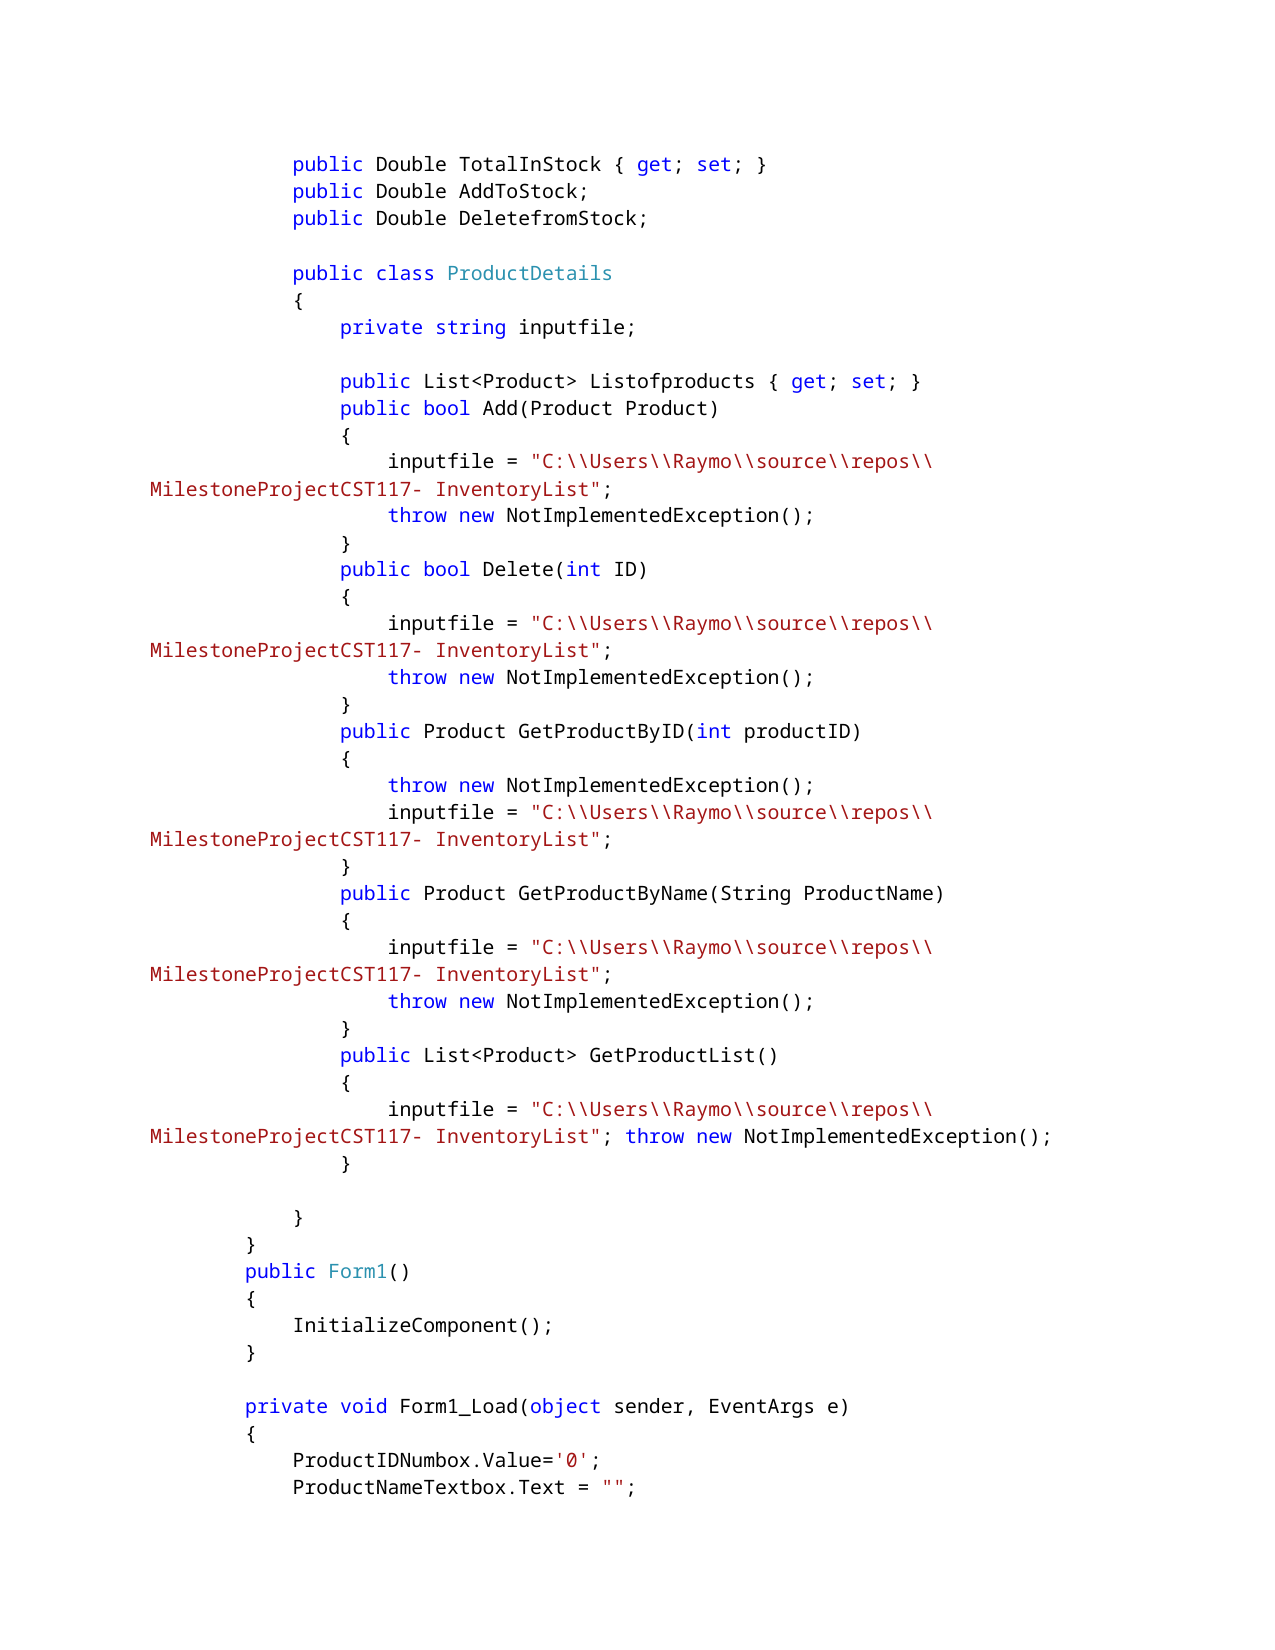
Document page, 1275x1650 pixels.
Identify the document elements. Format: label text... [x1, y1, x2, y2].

text { [150, 1068, 1125, 1095]
text ProductIDNumbox.Value='0'; [150, 1446, 1125, 1473]
text inputfile = "C:\\Users\\Raymo\\source\\repos\\MilestoneProjectCST117- InventoryList"; [150, 798, 1125, 852]
text { [150, 744, 1125, 772]
text } [150, 1149, 1125, 1176]
text } [150, 529, 1125, 556]
text } [150, 691, 1125, 718]
text } [150, 1014, 1125, 1041]
text public Double TotalInStock { get; set; } [150, 150, 1125, 177]
text public class ProductDetails [150, 259, 1125, 286]
text public List<Product> GetProductList() [150, 1041, 1125, 1068]
text throw new NotImplementedException(); [150, 502, 1125, 529]
text { [150, 583, 1125, 610]
text public Product GetProductByName(String ProductName) [150, 879, 1125, 906]
text ProductNameTextbox.Text = ""; [150, 1473, 1125, 1500]
text { [150, 906, 1125, 933]
text throw new NotImplementedException(); [150, 664, 1125, 691]
text } [150, 852, 1125, 879]
text inputfile = "C:\\Users\\Raymo\\source\\repos\\MilestoneProjectCST117- InventoryList"; throw new NotImplementedException(); [150, 1095, 1125, 1149]
text private string inputfile; [150, 313, 1125, 340]
text public bool Delete(int ID) [150, 556, 1125, 583]
text public Double AddToStock; [150, 177, 1125, 204]
text public List<Product> Listofproducts { get; set; } [150, 367, 1125, 394]
text throw new NotImplementedException(); [150, 772, 1125, 798]
text inputfile = "C:\\Users\\Raymo\\source\\repos\\MilestoneProjectCST117- InventoryList"; [150, 610, 1125, 664]
text public Double DeletefromStock; [150, 204, 1125, 231]
text public Form1() [150, 1257, 1125, 1284]
text } [150, 1230, 1125, 1257]
text inputfile = "C:\\Users\\Raymo\\source\\repos\\MilestoneProjectCST117- InventoryList"; [150, 933, 1125, 987]
text public bool Add(Product Product) [150, 394, 1125, 421]
text } [150, 1338, 1125, 1365]
text private void Form1_Load(object sender, EventArgs e) [150, 1392, 1125, 1419]
text } [150, 1203, 1125, 1230]
text { [150, 1284, 1125, 1311]
text InitializeComponent(); [150, 1311, 1125, 1338]
text { [150, 421, 1125, 448]
text inputfile = "C:\\Users\\Raymo\\source\\repos\\MilestoneProjectCST117- InventoryList"; [150, 448, 1125, 502]
text { [150, 286, 1125, 313]
text public Product GetProductByID(int productID) [150, 718, 1125, 744]
text { [150, 1419, 1125, 1446]
text throw new NotImplementedException(); [150, 987, 1125, 1014]
